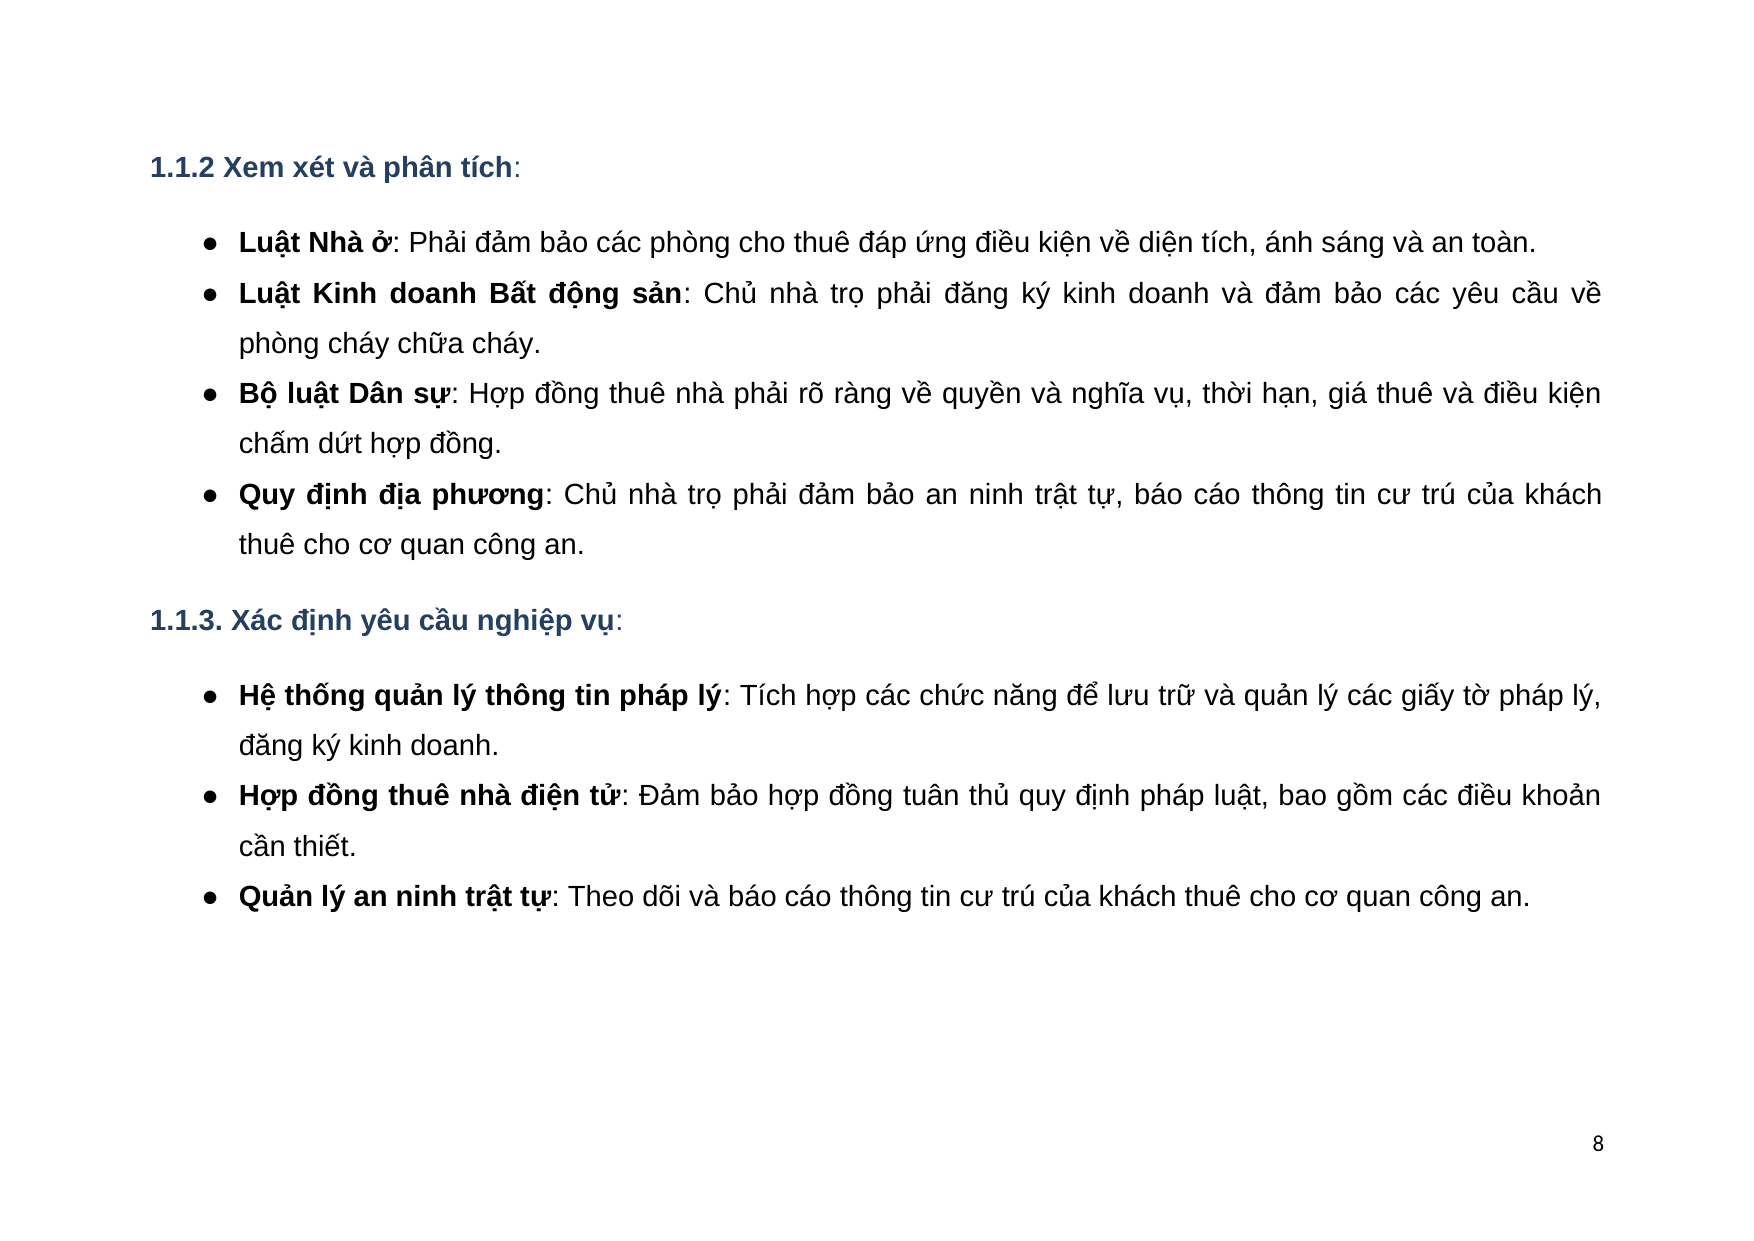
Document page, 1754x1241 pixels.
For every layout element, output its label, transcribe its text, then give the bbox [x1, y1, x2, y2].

subtitle 1.1.2 Xem xét và phân tích: [150, 150, 1604, 183]
list Hệ thống quản lý thông tin pháp lý: Tích hợp các chức năng để lưu trữ và quản lý các giấy tờ pháp lý, đăng ký kinh doanh. [201, 678, 1604, 762]
subtitle 1.1.3. Xác định yêu cầu nghiệp vụ: [150, 602, 1604, 636]
list Luật Nhà ở: Phải đảm bảo các phòng cho thuê đáp ứng điều kiện về diện tích, ánh sáng và an toàn. [201, 225, 1604, 259]
list Bộ luật Dân sự: Hợp đồng thuê nhà phải rõ ràng về quyền và nghĩa vụ, thời hạn, giá thuê và điều kiện chấm dứt hợp đồng. [201, 376, 1604, 460]
list Hợp đồng thuê nhà điện tử: Đảm bảo hợp đồng tuân thủ quy định pháp luật, bao gồm các điều khoản cần thiết. [201, 778, 1604, 862]
list Quản lý an ninh trật tự: Theo dõi và báo cáo thông tin cư trú của khách thuê cho cơ quan công an. [201, 879, 1604, 913]
list Luật Kinh doanh Bất động sản: Chủ nhà trọ phải đăng ký kinh doanh và đảm bảo các yêu cầu về phòng cháy chữa cháy. [201, 276, 1604, 359]
list Quy định địa phương: Chủ nhà trọ phải đảm bảo an ninh trật tự, báo cáo thông tin cư trú của khách thuê cho cơ quan công an. [201, 477, 1604, 561]
